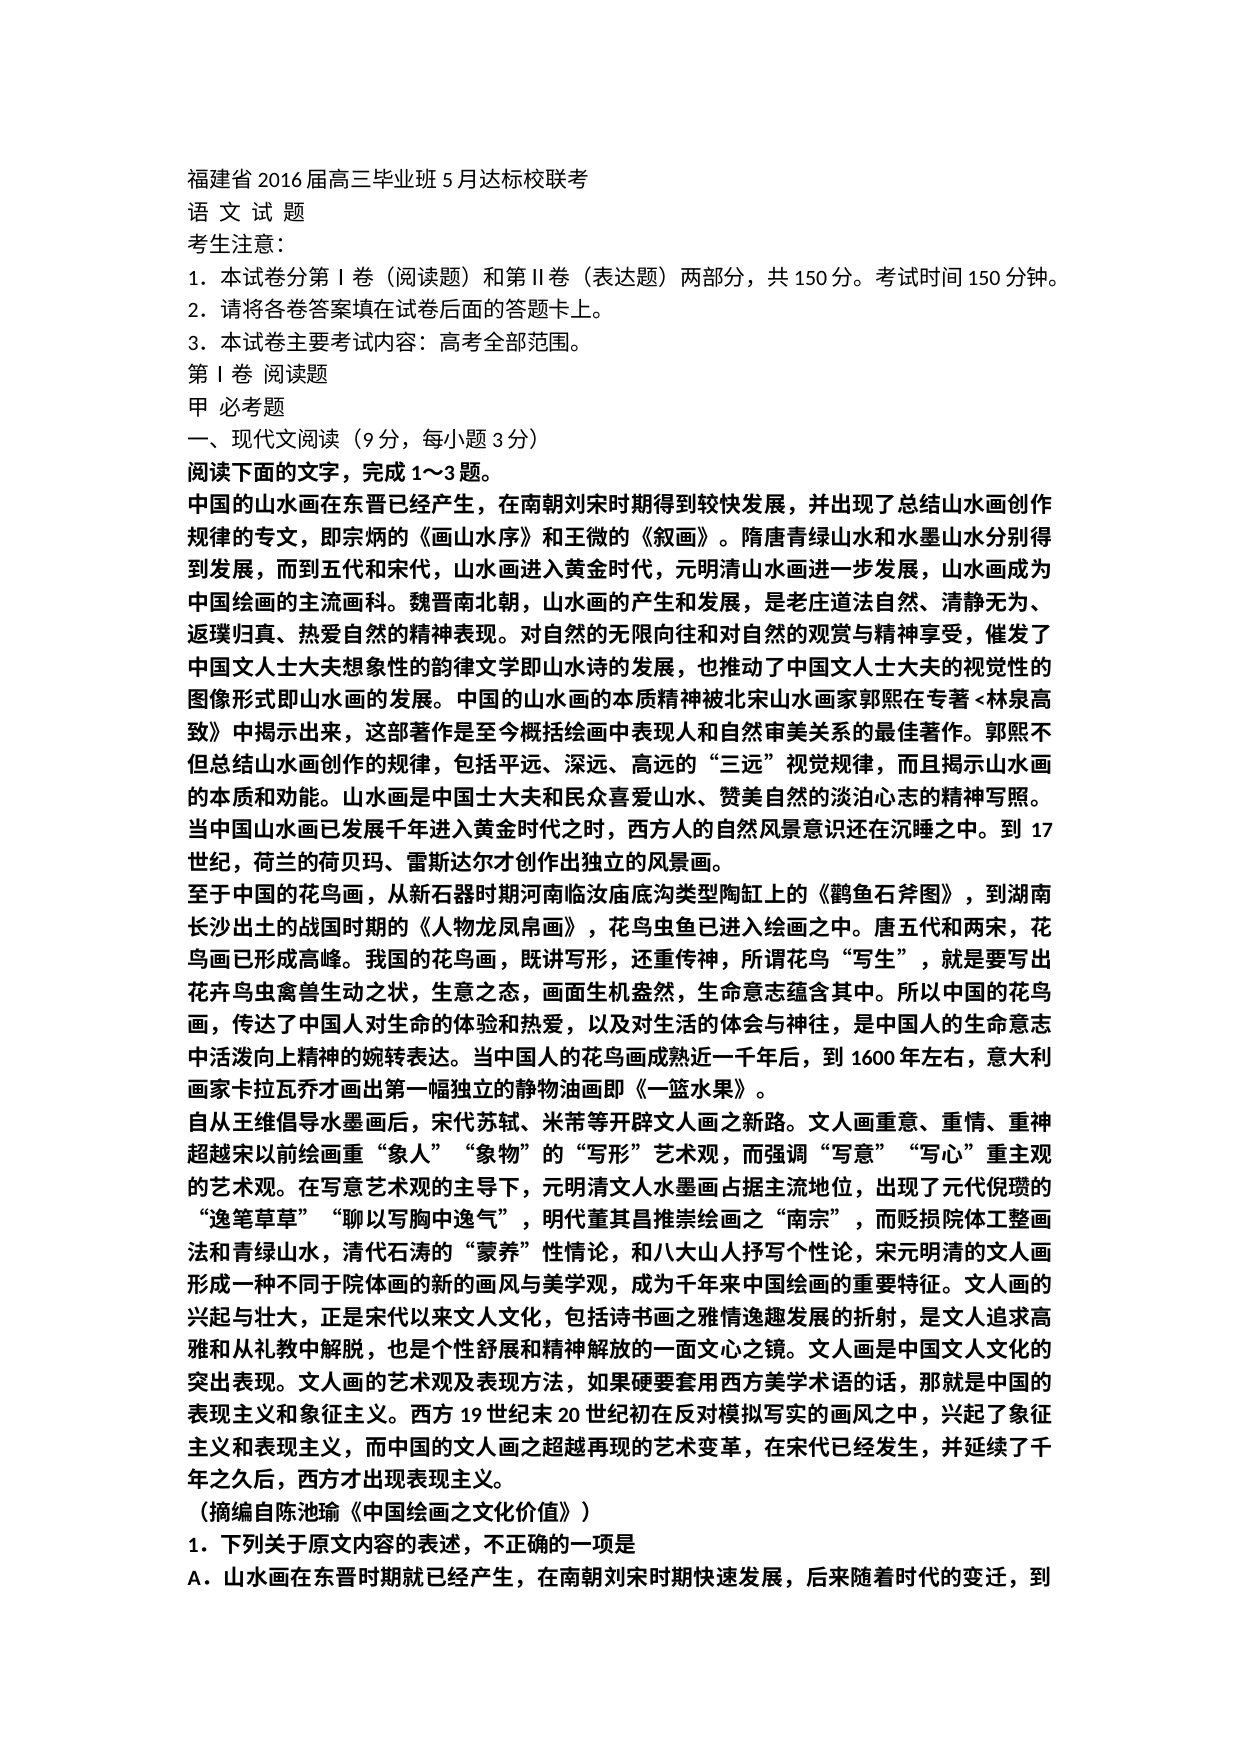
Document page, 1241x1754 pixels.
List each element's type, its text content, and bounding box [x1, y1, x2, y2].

text 福建省2016届高三毕业班5月达标校联考 [187, 162, 1053, 194]
text 中国的山水画在东晋已经产生，在南朝刘宋时期得到较快发展，并出现了总结山水画创作规律的专文，即宗炳的《画山水序》和王微的《叙画》。隋唐青绿山水和水墨山水分别得到发展，而到五代和宋代，山水画进入黄金时代，元明清山水画进一步发展，山水画成为中国绘画的主流画科。魏晋南北朝，山水画的产生和发展，是老庄道法自然、清静无为、返璞归真、热爱自然的精神表现。对自然的无限向往和对自然的观赏与精神享受，催发了中国文人士大夫想象性的韵律文学即山水诗的发展，也推动了中国文人士大夫的视觉性的图像形式即山水画的发展。中国的山水画的本质精神被北宋山水画家郭熙在专著<林泉高致》中揭示出来，这部著作是至今概括绘画中表现人和自然审美关系的最佳著作。郭熙不但总结山水画创作的规律，包括平远、深远、高远的“三远”视觉规律，而且揭示山水画的本质和劝能。山水画是中国士大夫和民众喜爱山水、赞美自然的淡泊心志的精神写照。当中国山水画已发展千年进入黄金时代之时，西方人的自然风景意识还在沉睡之中。到17世纪，荷兰的荷贝玛、雷斯达尔才创作出独立的风景画。 [187, 487, 1053, 877]
text 2．请将各卷答案填在试卷后面的答题卡上。 [187, 292, 1053, 324]
text （摘编自陈池瑜《中国绘画之文化价值》） [187, 1494, 1053, 1527]
text 考生注意： [187, 227, 1053, 259]
text 至于中国的花鸟画，从新石器时期河南临汝庙底沟类型陶缸上的《鹳鱼石斧图》，到湖南长沙出土的战国时期的《人物龙凤帛画》，花鸟虫鱼已进入绘画之中。唐五代和两宋，花鸟画已形成高峰。我国的花鸟画，既讲写形，还重传神，所谓花鸟“写生”，就是要写出花卉鸟虫禽兽生动之状，生意之态，画面生机盎然，生命意志蕴含其中。所以中国的花鸟画，传达了中国人对生命的体验和热爱，以及对生活的体会与神往，是中国人的生命意志中活泼向上精神的婉转表达。当中国人的花鸟画成熟近一千年后，到1600年左右，意大利画家卡拉瓦乔才画出第一幅独立的静物油画即《一篮水果》。 [187, 877, 1053, 1104]
text 甲 必考题 [187, 389, 1053, 422]
text 阅读下面的文字，完成1～3题。 [187, 454, 1053, 487]
text 3．本试卷主要考试内容：高考全部范围。 [187, 324, 1053, 357]
text 语 文 试 题 [187, 194, 1053, 227]
text 自从王维倡导水墨画后，宋代苏轼、米芾等开辟文人画之新路。文人画重意、重情、重神，超越宋以前绘画重“象人”“象物”的“写形”艺术观，而强调“写意”“写心”重主观的艺术观。在写意艺术观的主导下，元明清文人水墨画占据主流地位，出现了元代倪瓒的“逸笔草草”“聊以写胸中逸气”，明代董其昌推崇绘画之“南宗”，而贬损院体工整画法和青绿山水，清代石涛的“蒙养”性情论，和八大山人抒写个性论，宋元明清的文人画形成一种不同于院体画的新的画风与美学观，成为千年来中国绘画的重要特征。文人画的兴起与壮大，正是宋代以来文人文化，包括诗书画之雅情逸趣发展的折射，是文人追求高雅和从礼教中解脱，也是个性舒展和精神解放的一面文心之镜。文人画是中国文人文化的突出表现。文人画的艺术观及表现方法，如果硬要套用西方美学术语的话，那就是中国的表现主义和象征主义。西方19世纪末20世纪初在反对模拟写实的画风之中，兴起了象征主义和表现主义，而中国的文人画之超越再现的艺术变革，在宋代已经发生，并延续了千年之久后，西方才出现表现主义。 [187, 1104, 1053, 1494]
text 第Ⅰ卷 阅读题 [187, 357, 1053, 389]
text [187, 1559, 1053, 1592]
text 1．本试卷分第Ⅰ卷（阅读题）和第Ⅱ卷（表达题）两部分，共150分。考试时间150分钟。 [187, 259, 1053, 292]
text 1．下列关于原文内容的表述，不正确的一项是 [187, 1527, 1053, 1559]
text 一、现代文阅读（9分，每小题3分） [187, 422, 1053, 454]
